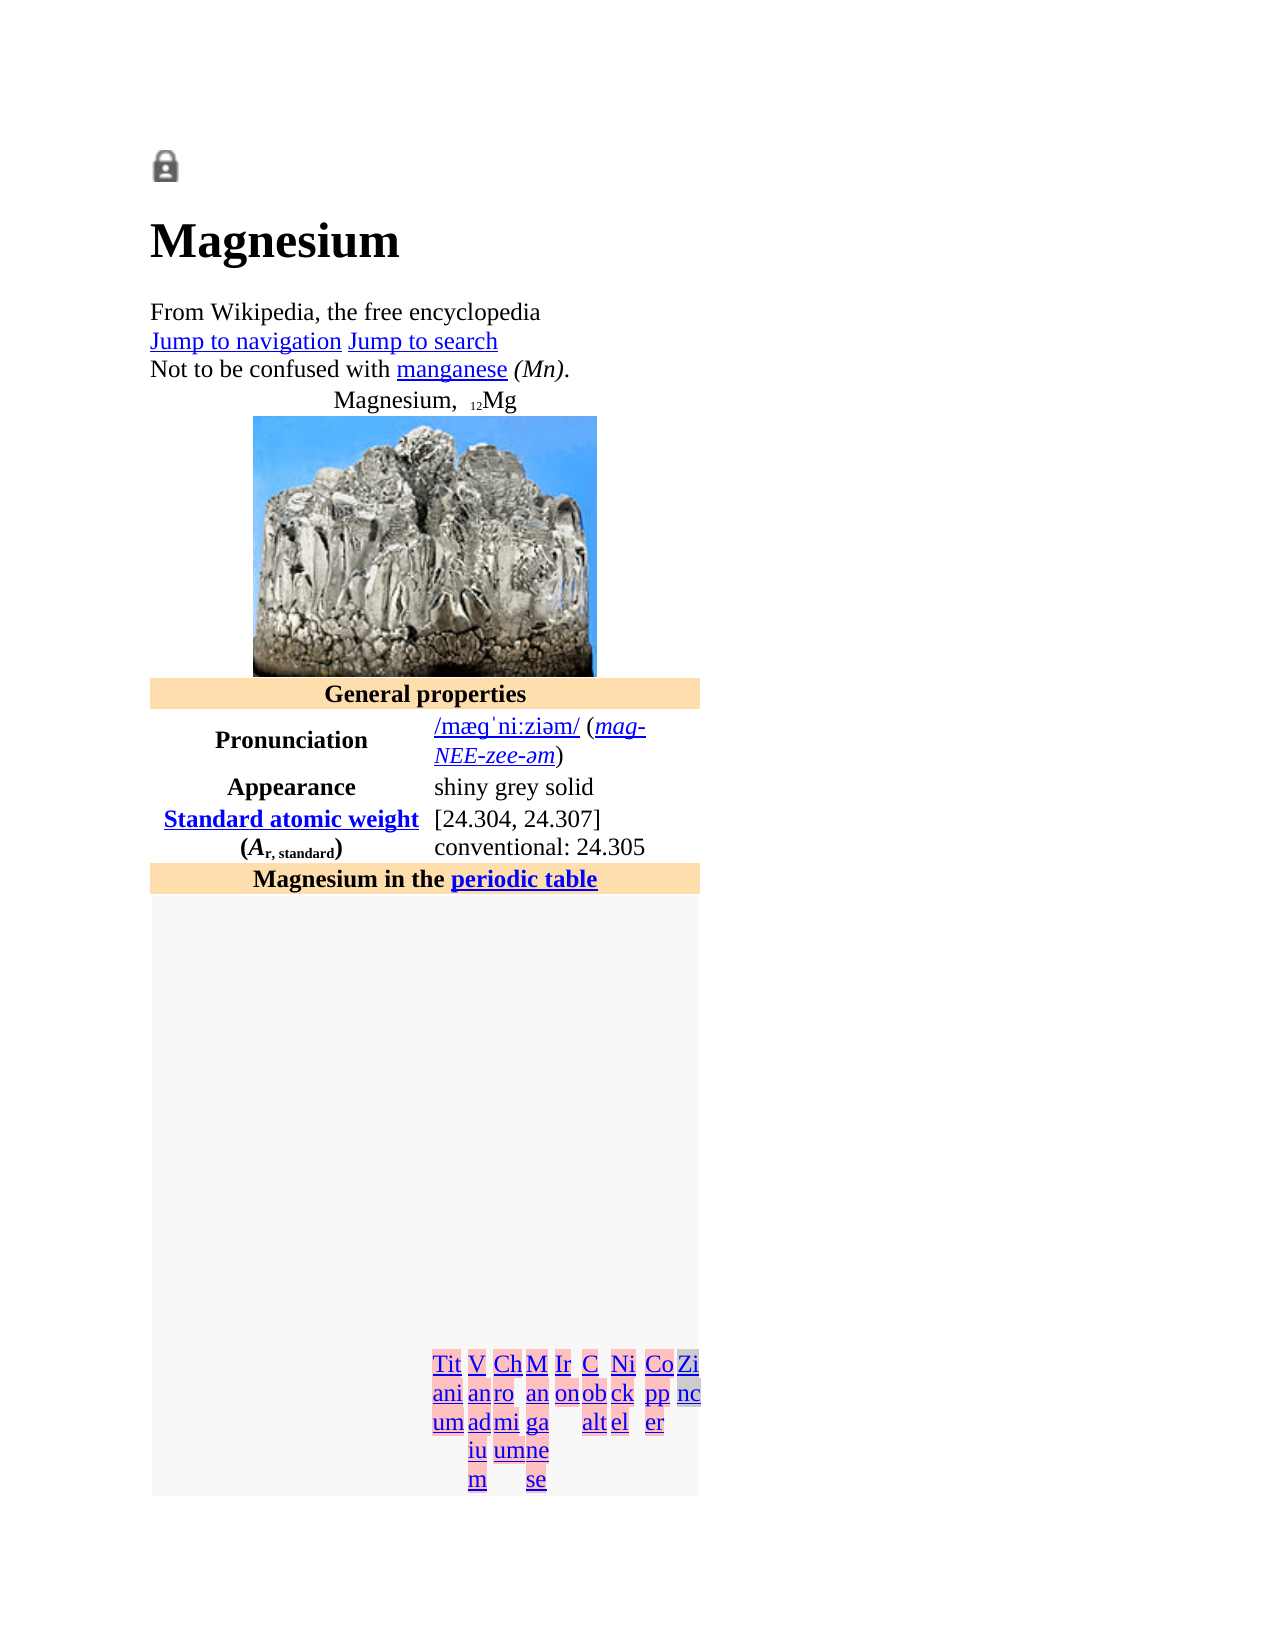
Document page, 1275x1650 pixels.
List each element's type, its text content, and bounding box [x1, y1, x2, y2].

table_cell [24.304, 24.307] conventional: 24.305 [433, 802, 700, 863]
text Magnesium [150, 210, 1125, 268]
picture [150, 150, 182, 182]
table_header Magnesium, 12Mg [150, 383, 700, 415]
table_cell shiny grey solid [433, 770, 700, 802]
table_cell General properties [150, 678, 700, 709]
table_cell Magnesium in the periodic table [150, 863, 700, 894]
text Not to be confused with manganese (Mn). [150, 354, 1125, 383]
table_cell [150, 415, 700, 678]
text From Wikipedia, the free encyclopedia [150, 297, 1125, 326]
picture [253, 416, 597, 677]
table_cell /mæɡˈniːziəm/ ​(mag-NEE-zee-əm) [433, 710, 700, 770]
table_cell Appearance [150, 770, 433, 802]
table_cell Standard atomic weight (Ar, standard) [150, 802, 433, 863]
table_cell Pronunciation [150, 710, 433, 770]
text Jump to navigation Jump to search [150, 326, 1125, 354]
